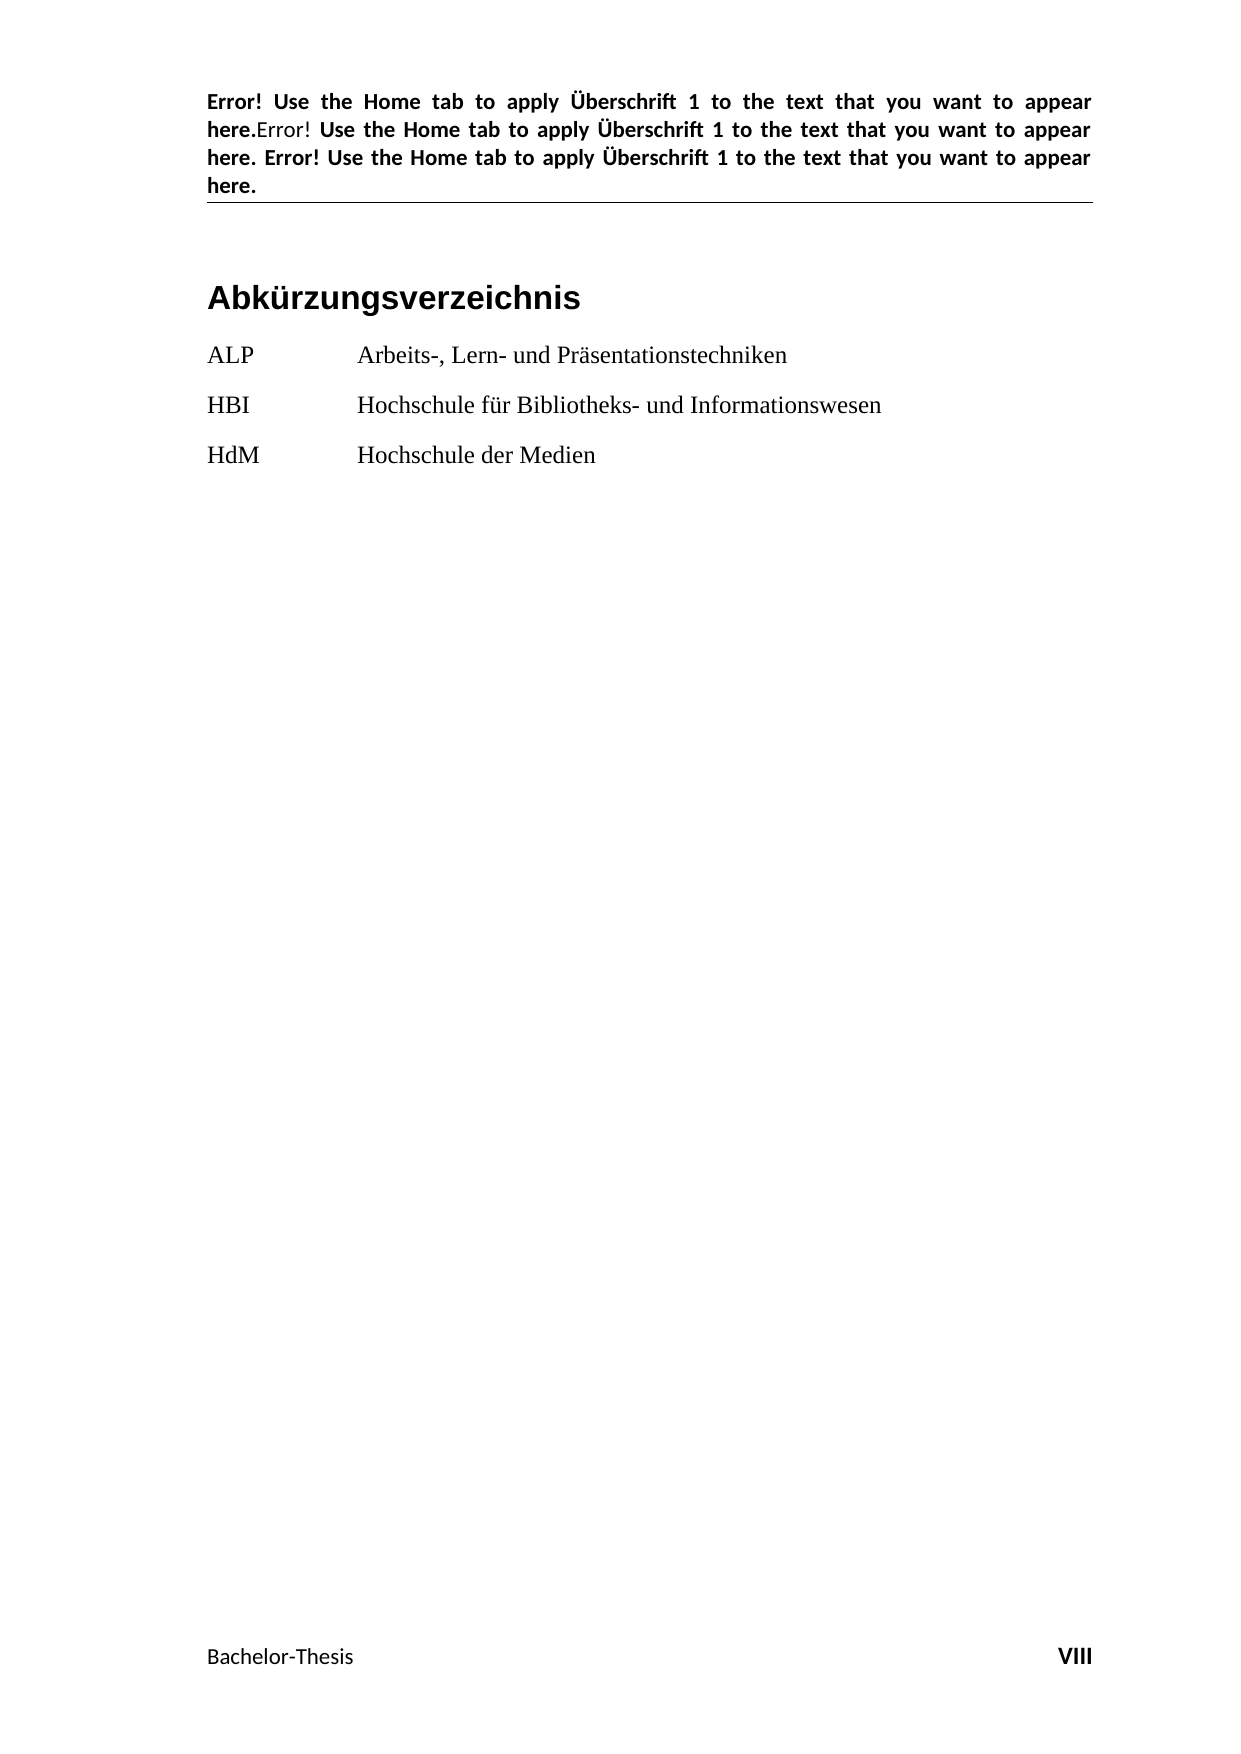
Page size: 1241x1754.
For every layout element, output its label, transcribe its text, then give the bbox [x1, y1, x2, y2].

text ALP Arbeits-, Lern- und Präsentationstechniken [207, 340, 1093, 369]
text HdM Hochschule der Medien [207, 440, 1093, 468]
subtitle Abkürzungsverzeichnis [207, 278, 1093, 316]
text HBI Hochschule für Bibliotheks- und Informationswesen [207, 390, 1093, 419]
